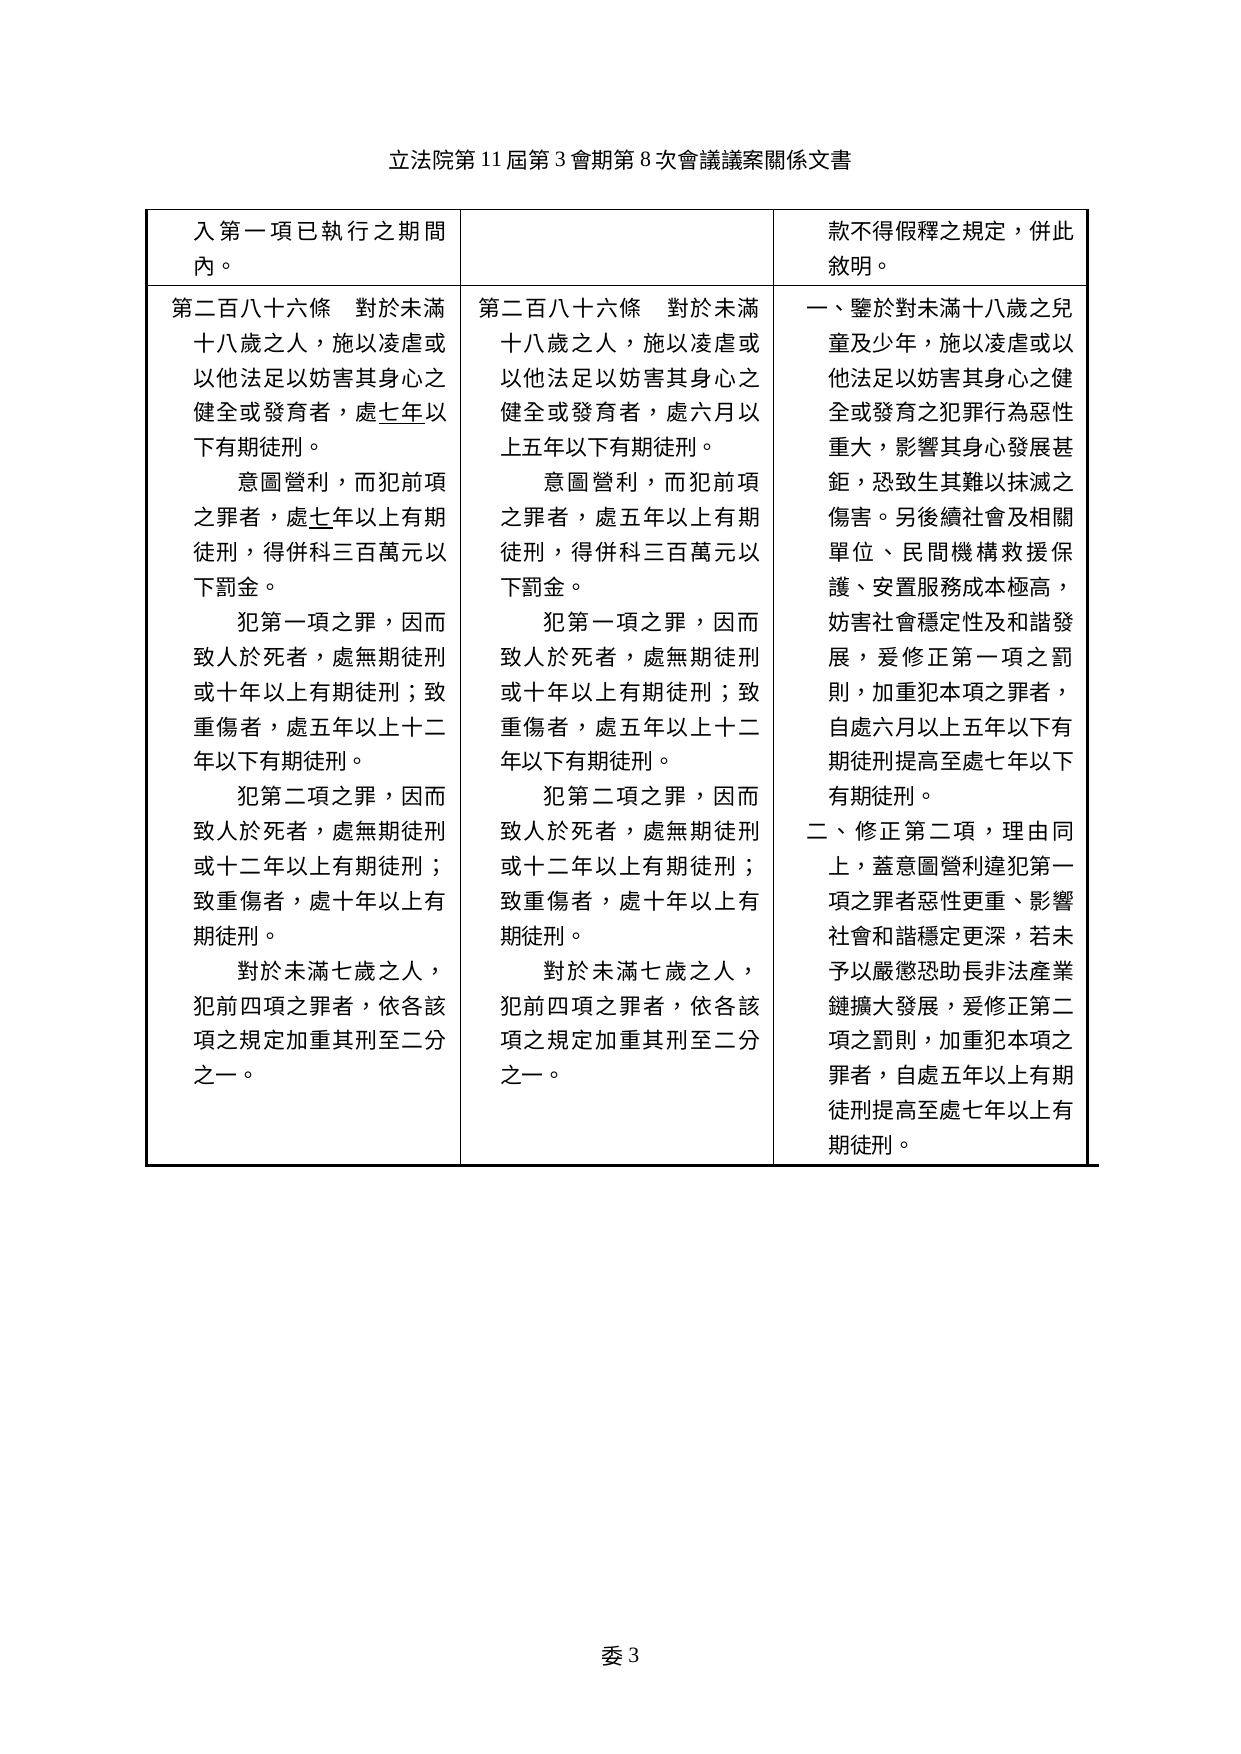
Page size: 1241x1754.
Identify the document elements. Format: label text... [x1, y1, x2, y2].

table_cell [148, 210, 460, 285]
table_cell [461, 210, 773, 285]
table_cell 一、鑒於對未滿十八歲之兒童及少年，施以凌虐或以他法足以妨害其身心之健全或發育之犯罪行為惡性重大，影響其身心發展甚鉅，恐致生其難以抹滅之傷害。另後續社會及相關單位、民間機構救援保護、安置服務成本極高，妨害社會穩定性及和諧發展，爰修正第一項之罰則，加重犯本項之罪者，自處六月以上五年以下有期徒刑提高至處七年以下有期徒刑。 二、修正第二項，理由同上，蓋意圖營利違犯第一項之罪者惡性更重、影響社會和諧穩定更深，若未予以嚴懲恐助長非法產業鏈擴大發展，爰修正第二項之罰則，加重犯本項之罪者，自處五年以上有期徒刑提高至處七年以上有期徒刑。 [774, 286, 1086, 1164]
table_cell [774, 210, 1086, 285]
table_cell 第二百八十六條 對於未滿十八歲之人，施以凌虐或以他法足以妨害其身心之健全或發育者，處七年以下有期徒刑。 意圖營利，而犯前項之罪者，處七年以上有期徒刑，得併科三百萬元以下罰金。 犯第一項之罪，因而致人於死者，處無期徒刑或十年以上有期徒刑；致重傷者，處五年以上十二年以下有期徒刑。 犯第二項之罪，因而致人於死者，處無期徒刑或十二年以上有期徒刑；致重傷者，處十年以上有期徒刑。 對於未滿七歲之人，犯前四項之罪者，依各該項之規定加重其刑至二分之一。 [148, 286, 460, 1164]
table_cell 第二百八十六條 對於未滿十八歲之人，施以凌虐或以他法足以妨害其身心之健全或發育者，處六月以上五年以下有期徒刑。 意圖營利，而犯前項之罪者，處五年以上有期徒刑，得併科三百萬元以下罰金。 犯第一項之罪，因而致人於死者，處無期徒刑或十年以上有期徒刑；致重傷者，處五年以上十二年以下有期徒刑。 犯第二項之罪，因而致人於死者，處無期徒刑或十二年以上有期徒刑；致重傷者，處十年以上有期徒刑。 對於未滿七歲之人，犯前四項之罪者，依各該項之規定加重其刑至二分之一。 [461, 286, 773, 1164]
